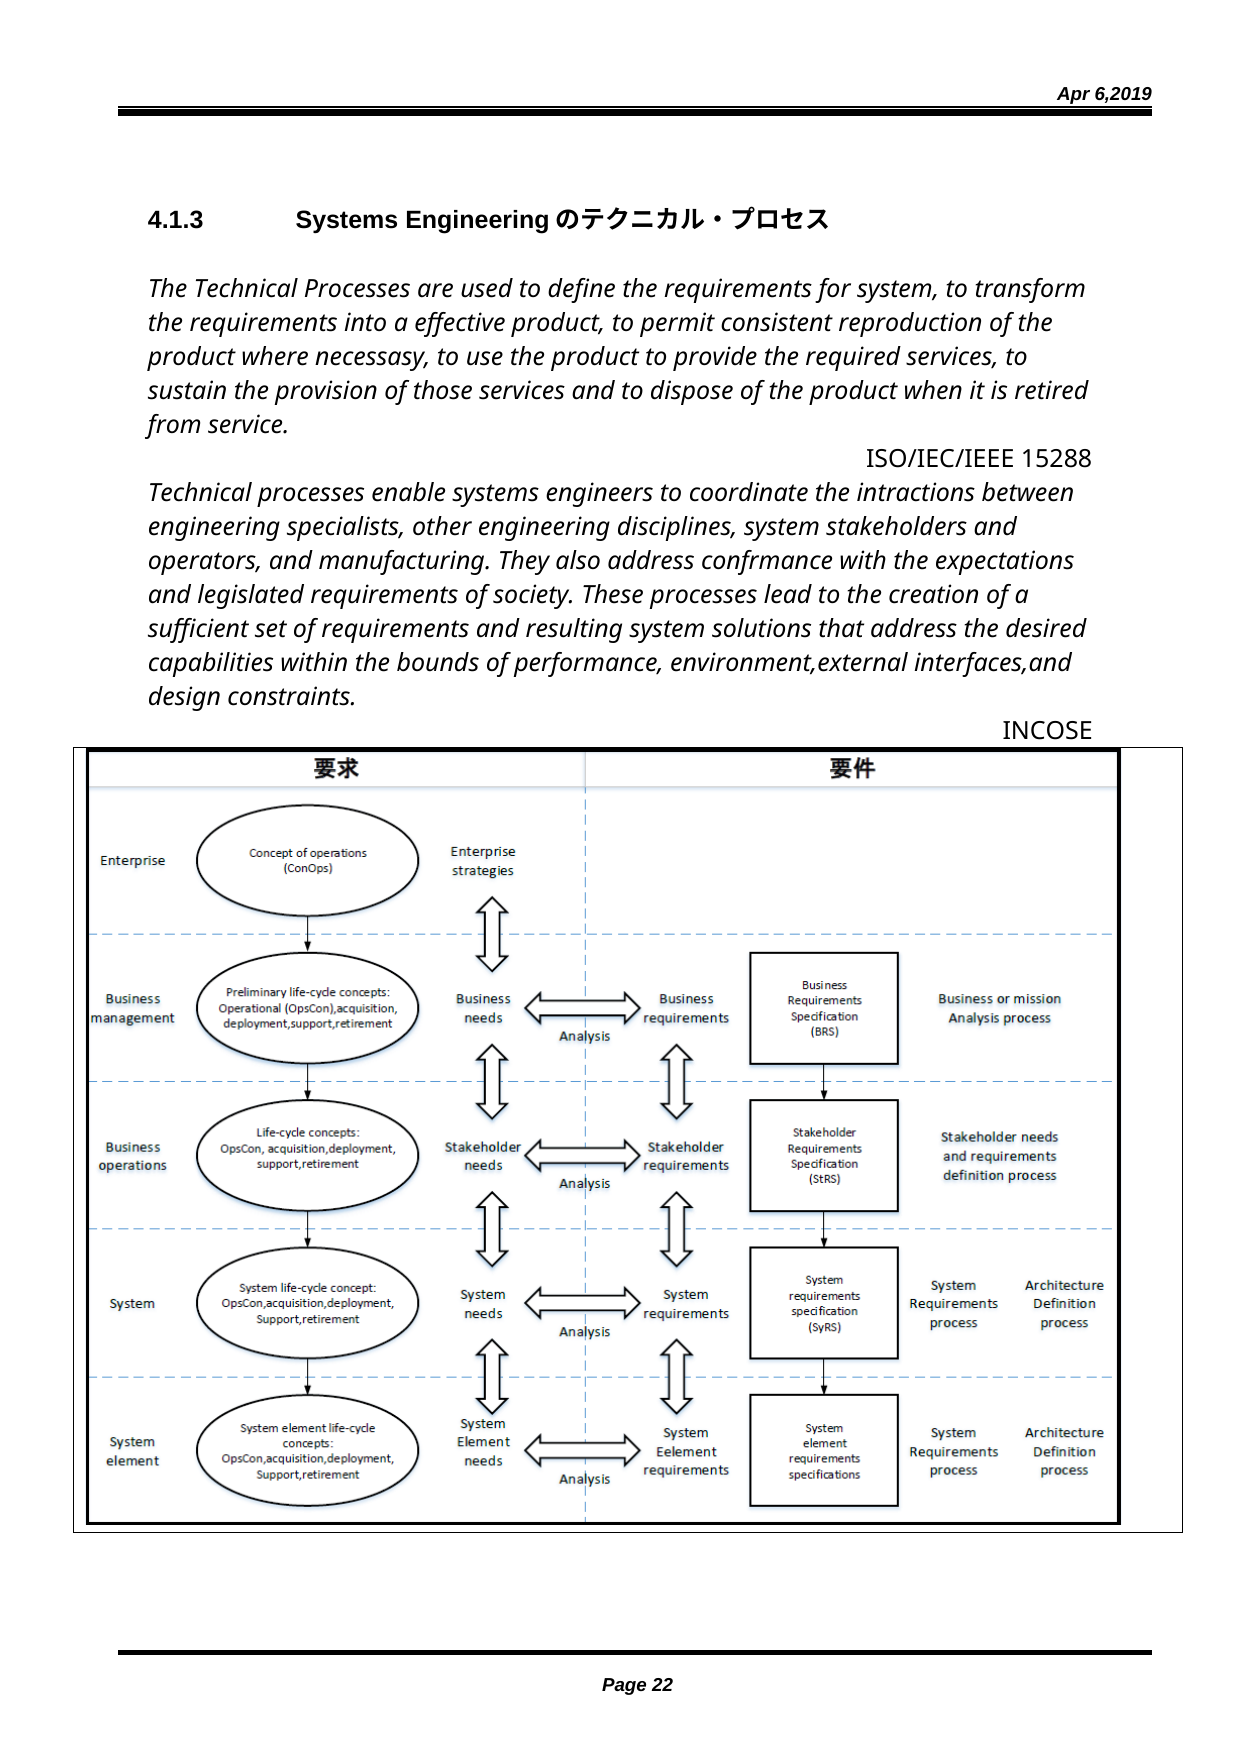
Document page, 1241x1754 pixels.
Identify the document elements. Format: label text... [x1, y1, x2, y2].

text Technical processes enable systems engineers to coordinate the intractions between engineering specialists, other engineering disciplines, system stakeholders and operators, and manufacturing. They also address confrmance with the expectations and legislated requirements of society. These processes lead to the creation of a sufficient set of requirements and resulting system solutions that address the desired capabilities within the bounds of performance, environment,external interfaces,and design constraints. [148, 474, 1092, 713]
table_header [74, 748, 1182, 1532]
text The Technical Processes are used to define the requirements for system, to transform the requirements into a effective product, to permit consistent reproduction of the product where necessasy, to use the product to provide the required services, to sustain the provision of those services and to dispose of the product when it is retired from service. [148, 270, 1092, 441]
text INCOSE [148, 713, 1092, 747]
text ISO/IEC/IEEE 15288 [148, 441, 1092, 474]
subtitle Systems Engineeringのテクニカル・プロセス [148, 199, 1092, 236]
